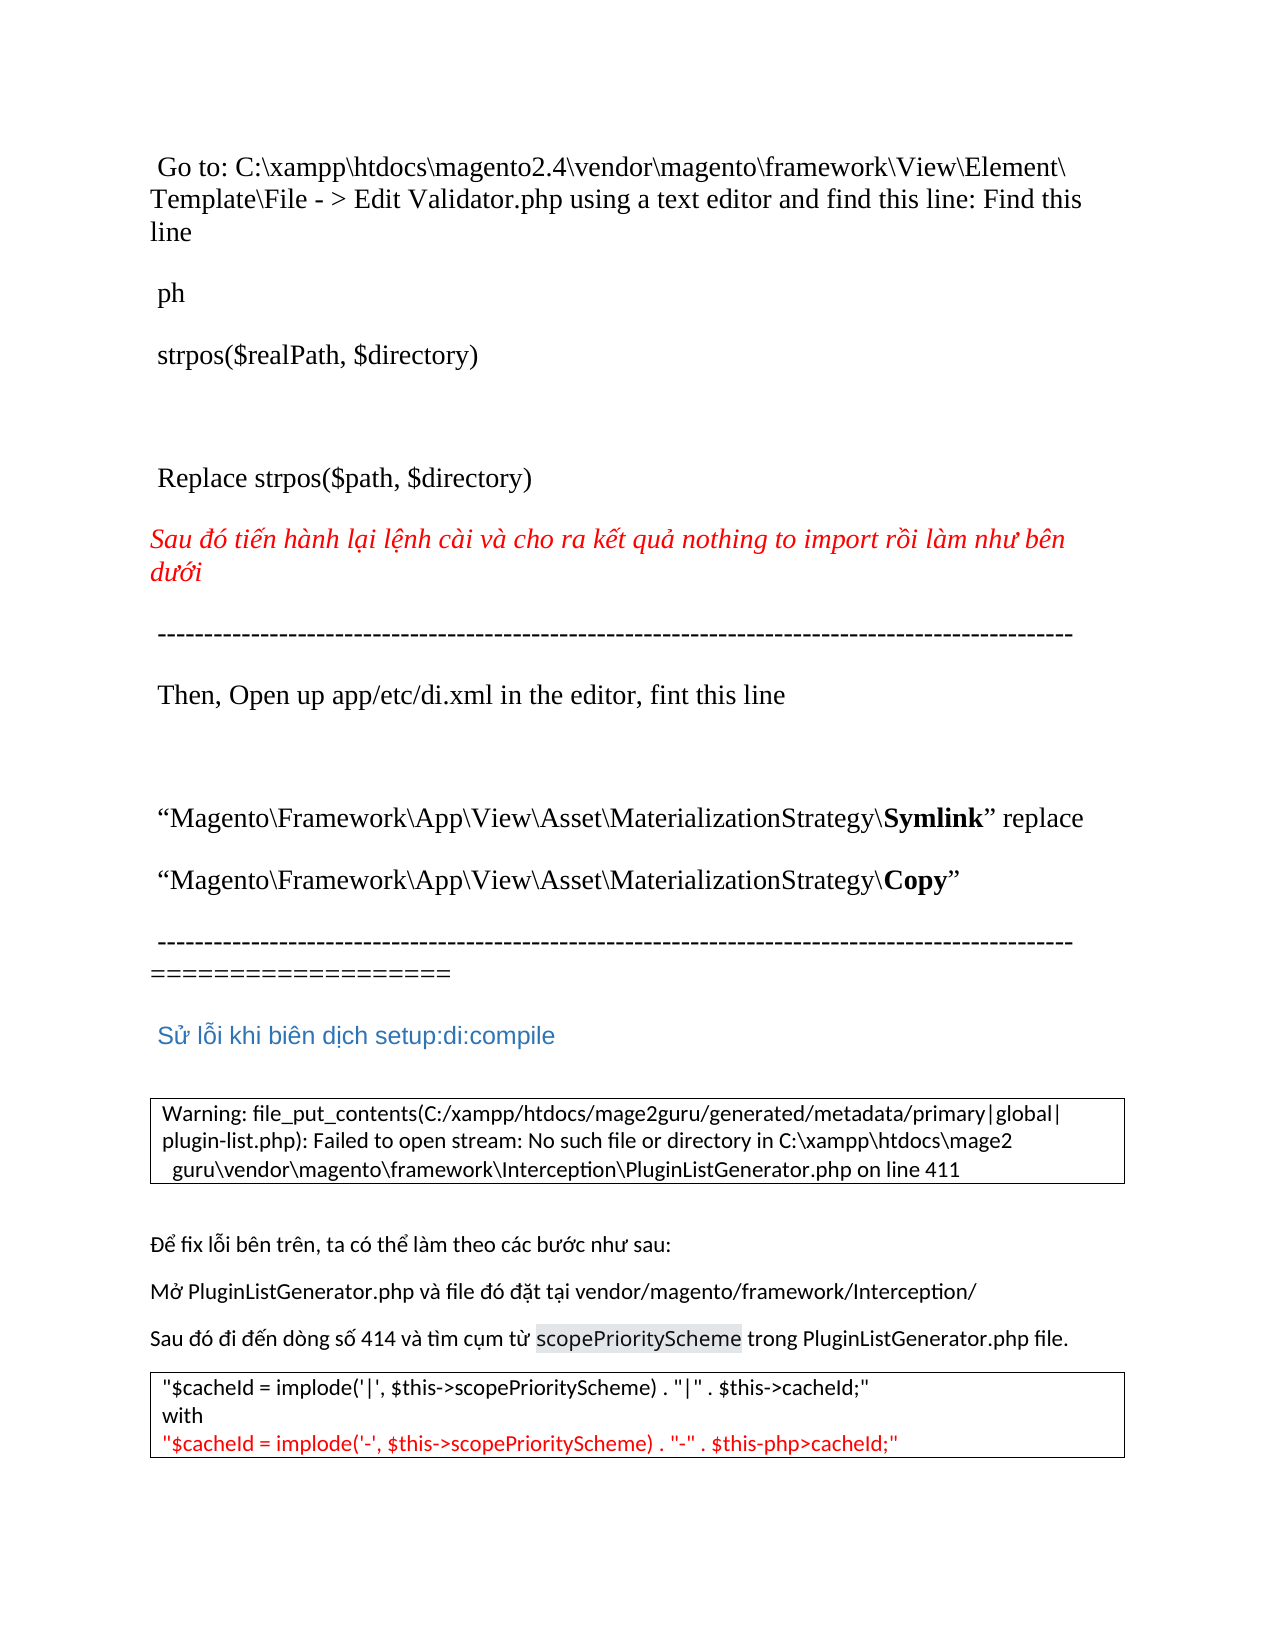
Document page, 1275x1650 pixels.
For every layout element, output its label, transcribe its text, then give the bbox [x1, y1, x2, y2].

text Go to: C:\xampp\htdocs\magento2.4\vendor\magento\framework\View\Element\Template\File - > Edit Validator.php using a text editor and find this line: Find this line [150, 150, 1125, 247]
text Sau đó đi đến dòng số 414 và tìm cụm từ scopePriorityScheme trong PluginListGenerator.php file. [742, 1324, 1125, 1353]
subtitle Sử lỗi khi biên dịch setup:di:compile [150, 1018, 1125, 1051]
text -------------------------------------------------------------------------------------------------- [150, 617, 1125, 649]
text Mở PluginListGenerator.php và file đó đặt tại vendor/magento/framework/Interception/ [150, 1277, 1125, 1306]
text Để fix lỗi bên trên, ta có thể làm theo các bước như sau: [150, 1231, 1125, 1259]
table_header Warning: file_put_contents(C:/xampp/htdocs/mage2guru/generated/metadata/primary|global|plugin-list.php): Failed to open stream: No such file or directory in C:\xampp\htdocs\mage2 guru\vendor\magento\framework\Interception\PluginListGenerator.php on line 411 [151, 1099, 1124, 1183]
text strpos($realPath, $directory) [150, 338, 1125, 370]
text Replace strpos($path, $directory) [150, 461, 1125, 493]
text ph [150, 276, 1125, 309]
text Sau đó đi đến dòng số 414 và tìm cụm từ scopePriorityScheme trong PluginListGenerator.php file. [150, 1324, 536, 1353]
text Sau đó tiến hành lại lệnh cài và cho ra kết quả nothing to import rồi làm như bên dưới [150, 523, 1125, 587]
text -------------------------------------------------------------------------------------------------- =================== [150, 924, 1125, 989]
text Then, Open up app/etc/di.xml in the editor, fint this line [150, 678, 1125, 711]
text “Magento\Framework\App\View\Asset\MaterializationStrategy\Copy” [150, 863, 1125, 895]
table_header "$cacheId = implode('|', $this->scopePriorityScheme) . "|" . $this->cacheId;" with "$cacheId = implode('-', $this->scopePriorityScheme) . "-" . $this-php>cacheId;" [151, 1373, 1124, 1457]
text “Magento\Framework\App\View\Asset\MaterializationStrategy\Symlink” replace [150, 801, 1125, 834]
